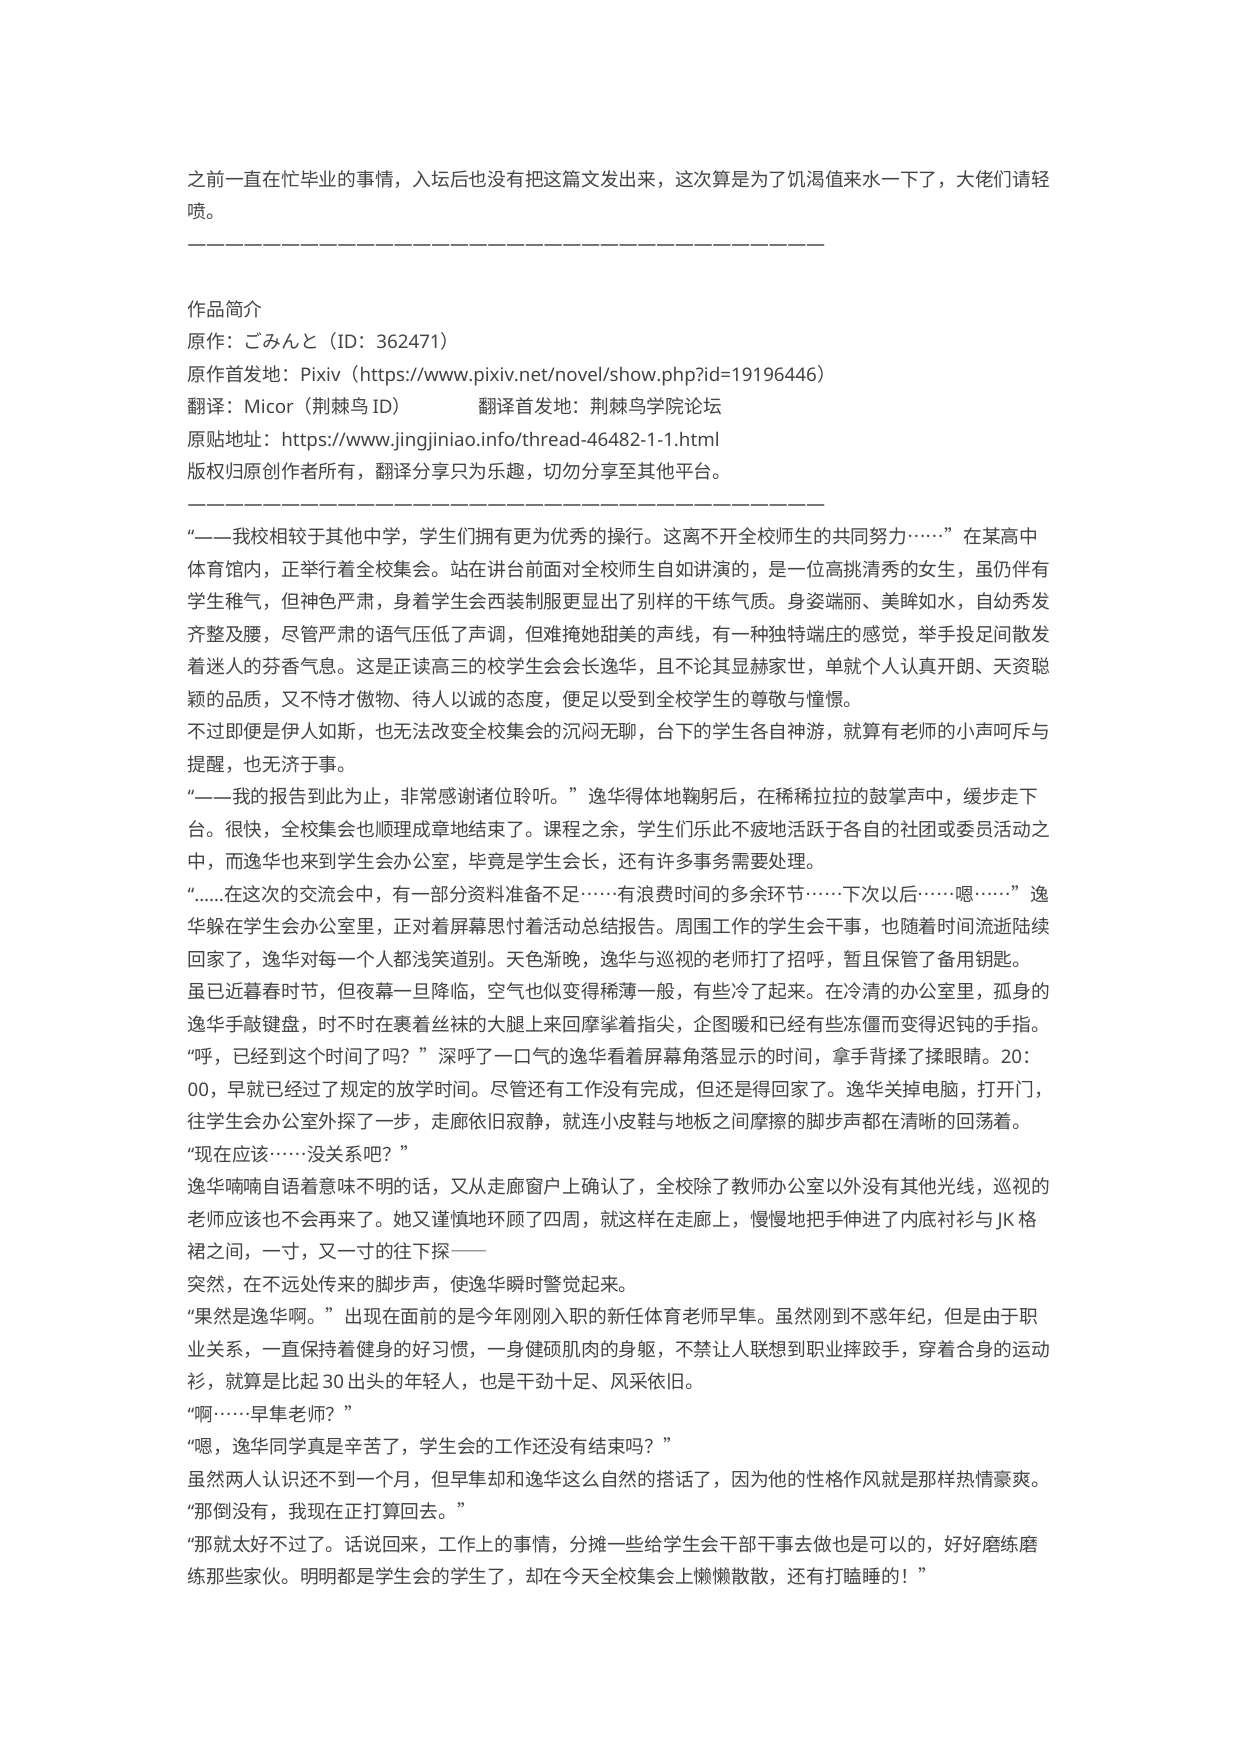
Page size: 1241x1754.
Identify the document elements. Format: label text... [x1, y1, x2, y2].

text “果然是逸华啊。”出现在面前的是今年刚刚入职的新任体育老师早隼。虽然刚到不惑年纪，但是由于职业关系，一直保持着健身的好习惯，一身健硕肌肉的身躯，不禁让人联想到职业摔跤手，穿着合身的运动衫，就算是比起30出头的年轻人，也是干劲十足、风采依旧。 [187, 1299, 1053, 1397]
text “那倒没有，我现在正打算回去。” [187, 1494, 1053, 1527]
text 原作首发地：Pixiv（https://www.pixiv.net/novel/show.php?id=19196446） [187, 357, 1053, 389]
text “嗯，逸华同学真是辛苦了，学生会的工作还没有结束吗？” [187, 1429, 1053, 1462]
text “……在这次的交流会中，有一部分资料准备不足……有浪费时间的多余环节……下次以后……嗯……”逸华躲在学生会办公室里，正对着屏幕思忖着活动总结报告。周围工作的学生会干事，也随着时间流逝陆续回家了，逸华对每一个人都浅笑道别。天色渐晚，逸华与巡视的老师打了招呼，暂且保管了备用钥匙。 [187, 877, 1053, 974]
text 不过即便是伊人如斯，也无法改变全校集会的沉闷无聊，台下的学生各自神游，就算有老师的小声呵斥与提醒，也无济于事。 [187, 714, 1053, 779]
text “那就太好不过了。话说回来，工作上的事情，分摊一些给学生会干部干事去做也是可以的，好好磨练磨练那些家伙。明明都是学生会的学生了，却在今天全校集会上懒懒散散，还有打瞌睡的！” [187, 1527, 1053, 1592]
text 原贴地址：https://www.jingjiniao.info/thread-46482-1-1.html [187, 422, 1053, 454]
text “——我校相较于其他中学，学生们拥有更为优秀的操行。这离不开全校师生的共同努力……”在某高中体育馆内，正举行着全校集会。站在讲台前面对全校师生自如讲演的，是一位高挑清秀的女生，虽仍伴有学生稚气，但神色严肃，身着学生会西装制服更显出了别样的干练气质。身姿端丽、美眸如水，自幼秀发齐整及腰，尽管严肃的语气压低了声调，但难掩她甜美的声线，有一种独特端庄的感觉，举手投足间散发着迷人的芬香气息。这是正读高三的校学生会会长逸华，且不论其显赫家世，单就个人认真开朗、天资聪颖的品质，又不恃才傲物、待人以诚的态度，便足以受到全校学生的尊敬与憧憬。 [187, 519, 1053, 714]
text “现在应该……没关系吧？” [187, 1137, 1053, 1169]
text 翻译：Micor（荆棘鸟ID） 翻译首发地：荆棘鸟学院论坛 [187, 389, 1053, 422]
text 版权归原创作者所有，翻译分享只为乐趣，切勿分享至其他平台。 [187, 454, 1053, 487]
text “啊……早隼老师？” [187, 1397, 1053, 1429]
text “——我的报告到此为止，非常感谢诸位聆听。”逸华得体地鞠躬后，在稀稀拉拉的鼓掌声中，缓步走下台。很快，全校集会也顺理成章地结束了。课程之余，学生们乐此不疲地活跃于各自的社团或委员活动之中，而逸华也来到学生会办公室，毕竟是学生会长，还有许多事务需要处理。 [187, 779, 1053, 877]
text “呼，已经到这个时间了吗？”深呼了一口气的逸华看着屏幕角落显示的时间，拿手背揉了揉眼睛。20：00，早就已经过了规定的放学时间。尽管还有工作没有完成，但还是得回家了。逸华关掉电脑，打开门，往学生会办公室外探了一步，走廊依旧寂静，就连小皮鞋与地板之间摩擦的脚步声都在清晰的回荡着。 [187, 1039, 1053, 1137]
text 突然，在不远处传来的脚步声，使逸华瞬时警觉起来。 [187, 1267, 1053, 1299]
text 逸华喃喃自语着意味不明的话，又从走廊窗户上确认了，全校除了教师办公室以外没有其他光线，巡视的老师应该也不会再来了。她又谨慎地环顾了四周，就这样在走廊上，慢慢地把手伸进了内底衬衫与JK格裙之间，一寸，又一寸的往下探—— [187, 1169, 1053, 1267]
text ——————————————————————————————————4 b \, @( a6 l+ k, L [187, 487, 1053, 519]
text 之前一直在忙毕业的事情，入坛后也没有把这篇文发出来，这次算是为了饥渴值来水一下了，大佬们请轻喷。 [187, 162, 1053, 227]
text 虽已近暮春时节，但夜幕一旦降临，空气也似变得稀薄一般，有些冷了起来。在冷清的办公室里，孤身的逸华手敲键盘，时不时在裹着丝袜的大腿上来回摩挲着指尖，企图暖和已经有些冻僵而变得迟钝的手指。 [187, 974, 1053, 1039]
text —————————————————————————————————— [187, 227, 1053, 259]
text 原作：ごみんと（ID：362471） [187, 324, 1053, 357]
text 作品简介 [187, 292, 1053, 324]
text 虽然两人认识还不到一个月，但早隼却和逸华这么自然的搭话了，因为他的性格作风就是那样热情豪爽。 [187, 1462, 1053, 1494]
